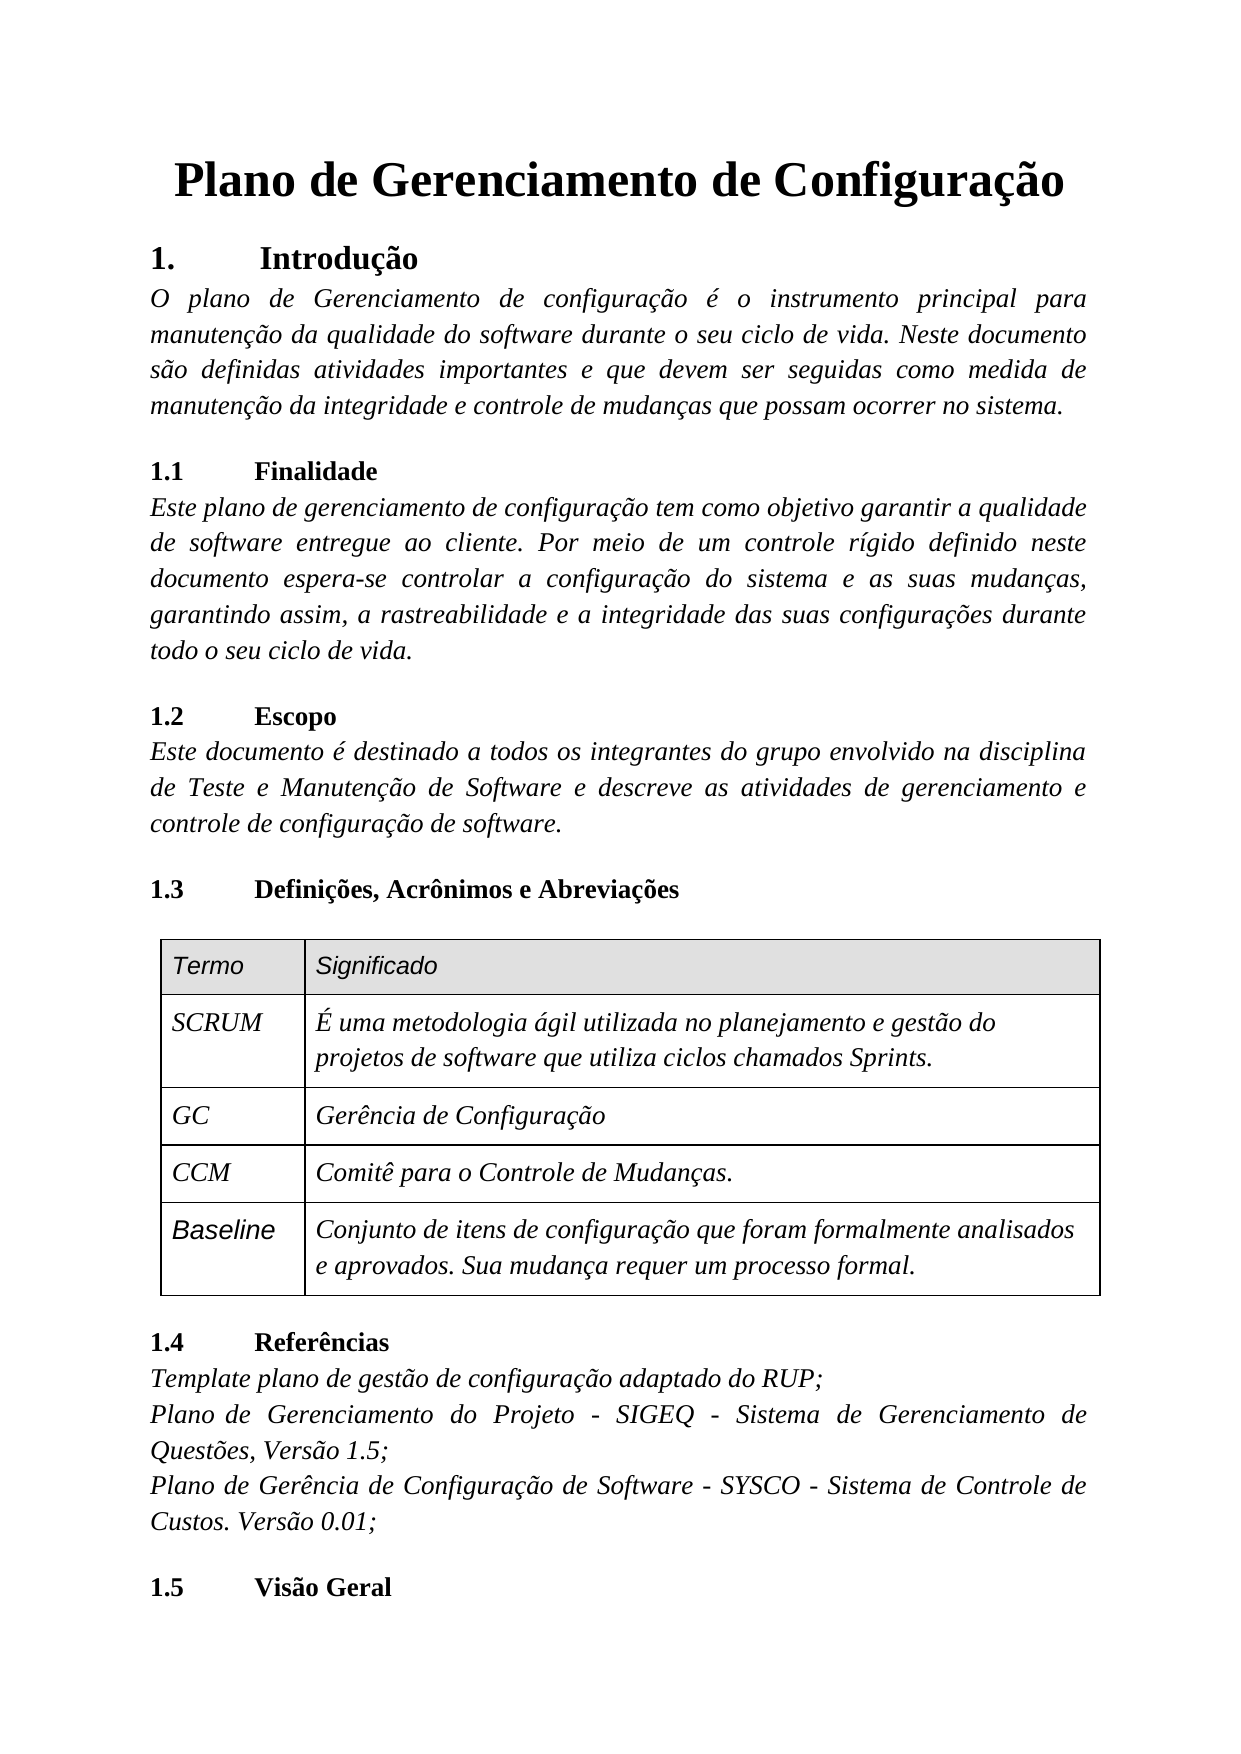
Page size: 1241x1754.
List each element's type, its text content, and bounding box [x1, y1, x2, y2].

text 1. Introdução [150, 238, 1090, 276]
text Plano de Gerenciamento do Projeto - SIGEQ - Sistema de Gerenciamento de Questões, Versão 1.5; [150, 1398, 1090, 1465]
text 1.3 Definições, Acrônimos e Abreviações [150, 873, 1090, 904]
table_header Termo [162, 940, 304, 994]
table_header Significado [306, 940, 1099, 994]
text Template plano de gestão de configuração adaptado do RUP; [150, 1362, 1090, 1393]
table_cell GC [162, 1088, 304, 1144]
table_cell SCRUM [162, 995, 304, 1087]
text Plano de Gerência de Configuração de Software - SYSCO - Sistema de Controle de Custos. Versão 0.01; [150, 1469, 1090, 1536]
table_cell É uma metodologia ágil utilizada no planejamento e gestão do projetos de software que utiliza ciclos chamados Sprints. [306, 995, 1099, 1087]
table_cell Comitê para o Controle de Mudanças. [306, 1146, 1099, 1202]
table_cell Baseline [162, 1203, 304, 1295]
text 1.4 Referências [150, 1327, 1090, 1358]
text Este documento é destinado a todos os integrantes do grupo envolvido na disciplina de Teste e Manutenção de Software e descreve as atividades de gerenciamento e controle de configuração de software. [150, 735, 1090, 838]
text 1.2 Escopo [150, 700, 1090, 731]
text O plano de Gerenciamento de configuração é o instrumento principal para manutenção da qualidade do software durante o seu ciclo de vida. Neste documento são definidas atividades importantes e que devem ser seguidas como medida de manutenção da integridade e controle de mudanças que possam ocorrer no sistema. [150, 282, 1090, 420]
text 1.5 Visão Geral [150, 1571, 1090, 1602]
text Plano de Gerenciamento de Configuração [150, 150, 1090, 207]
text 1.1 Finalidade [150, 455, 1090, 486]
table_cell Conjunto de itens de configuração que foram formalmente analisados e aprovados. Sua mudança requer um processo formal. [306, 1203, 1099, 1295]
table_cell CCM [162, 1146, 304, 1202]
text Este plano de gerenciamento de configuração tem como objetivo garantir a qualidade de software entregue ao cliente. Por meio de um controle rígido definido neste documento espera-se controlar a configuração do sistema e as suas mudanças, garantindo assim, a rastreabilidade e a integridade das suas configurações durante todo o seu ciclo de vida. [150, 491, 1090, 665]
table_cell Gerência de Configuração [306, 1088, 1099, 1144]
